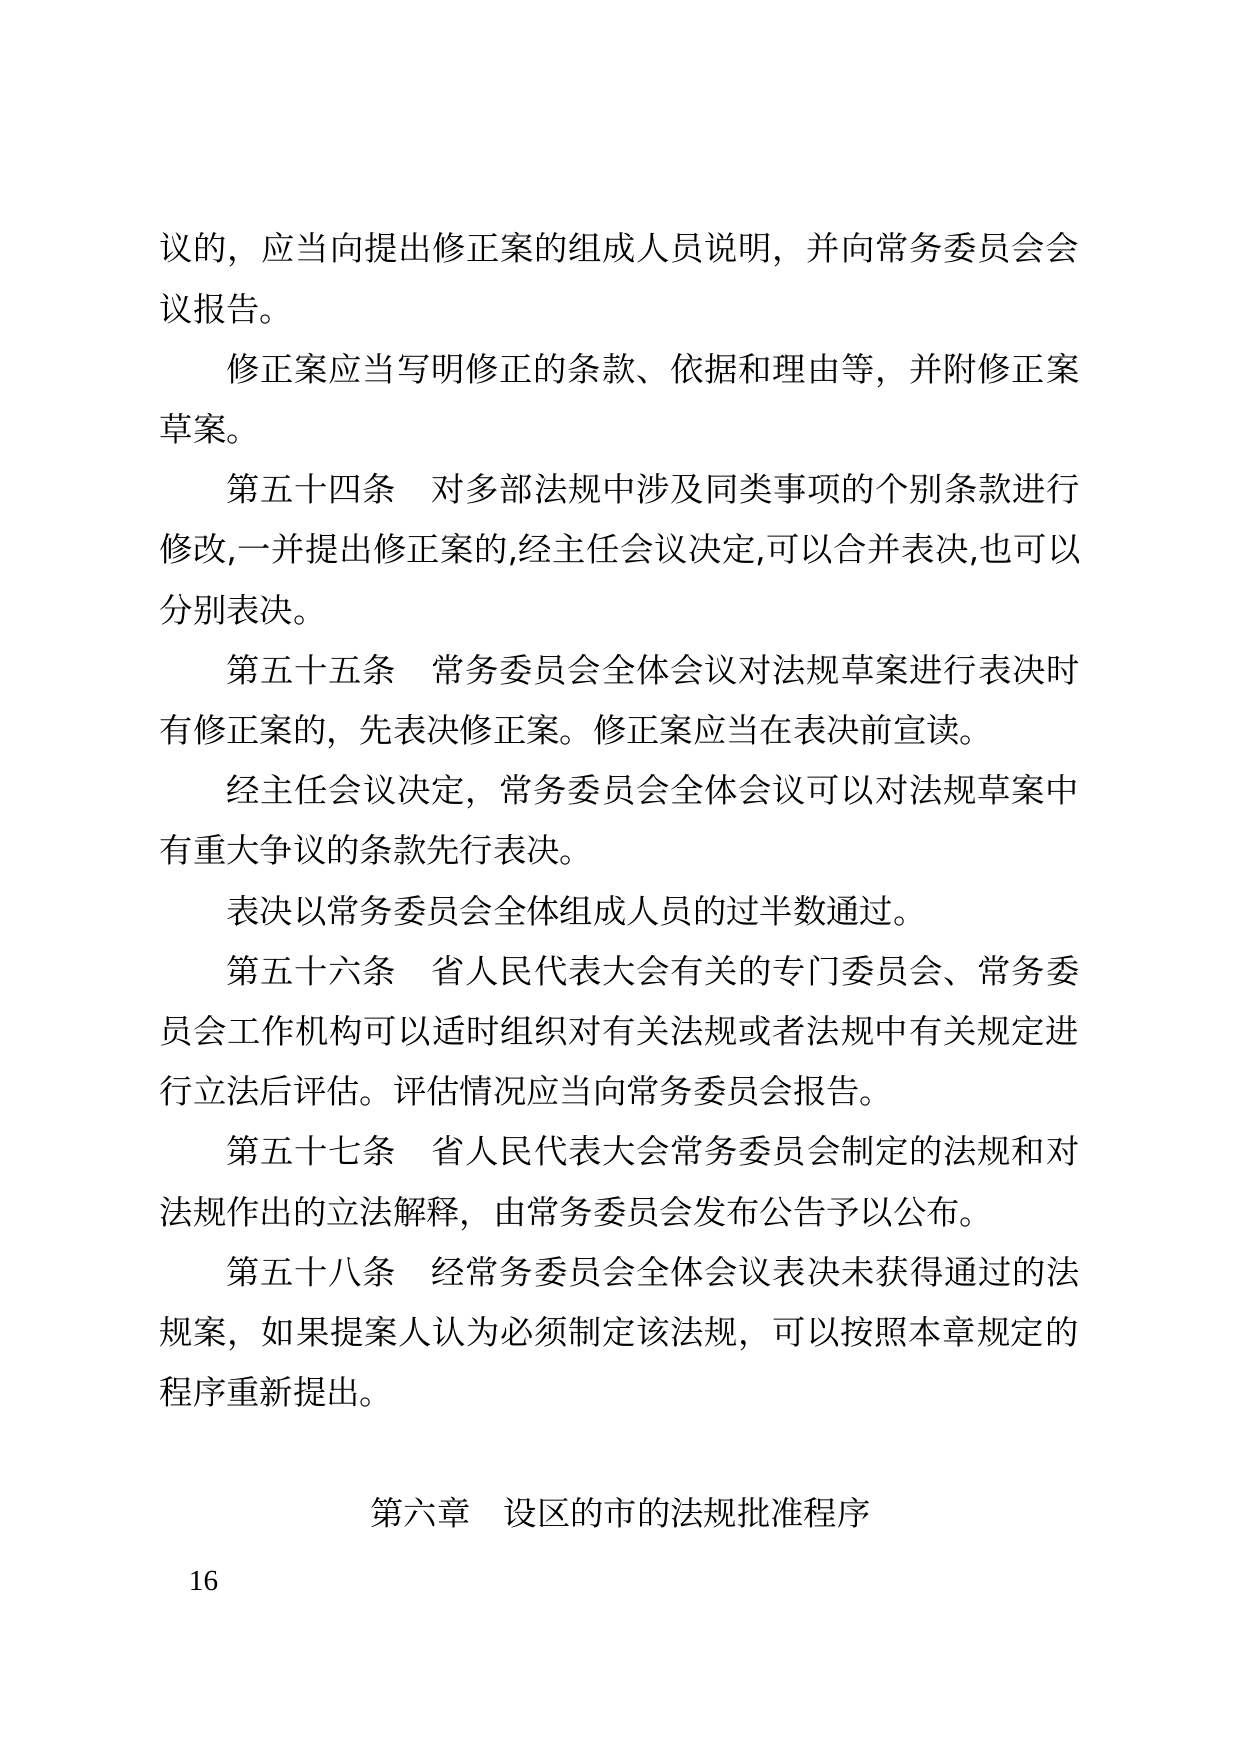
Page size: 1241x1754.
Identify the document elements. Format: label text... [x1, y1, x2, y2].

text 第五十七条 省人民代表大会常务委员会制定的法规和对法规作出的立法解释，由常务委员会发布公告予以公布。 [159, 1116, 1081, 1236]
text 第五十四条 对多部法规中涉及同类事项的个别条款进行修改,一并提出修正案的,经主任会议决定,可以合并表决,也可以分别表决。 [159, 453, 1081, 634]
text 第五十六条 省人民代表大会有关的专门委员会、常务委员会工作机构可以适时组织对有关法规或者法规中有关规定进行立法后评估。评估情况应当向常务委员会报告。 [159, 935, 1081, 1116]
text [159, 213, 1081, 333]
text 第五十五条 常务委员会全体会议对法规草案进行表决时，有修正案的，先表决修正案。修正案应当在表决前宣读。 [159, 634, 1081, 754]
text 表决以常务委员会全体组成人员的过半数通过。 [159, 875, 1081, 935]
text 修正案应当写明修正的条款、依据和理由等，并附修正案草案。 [159, 333, 1081, 453]
text 第五十八条 经常务委员会全体会议表决未获得通过的法规案，如果提案人认为必须制定该法规，可以按照本章规定的程序重新提出。 [159, 1236, 1081, 1417]
text 经主任会议决定，常务委员会全体会议可以对法规草案中有重大争议的条款先行表决。 [159, 754, 1081, 875]
text 第六章 设区的市的法规批准程序 [159, 1477, 1081, 1537]
